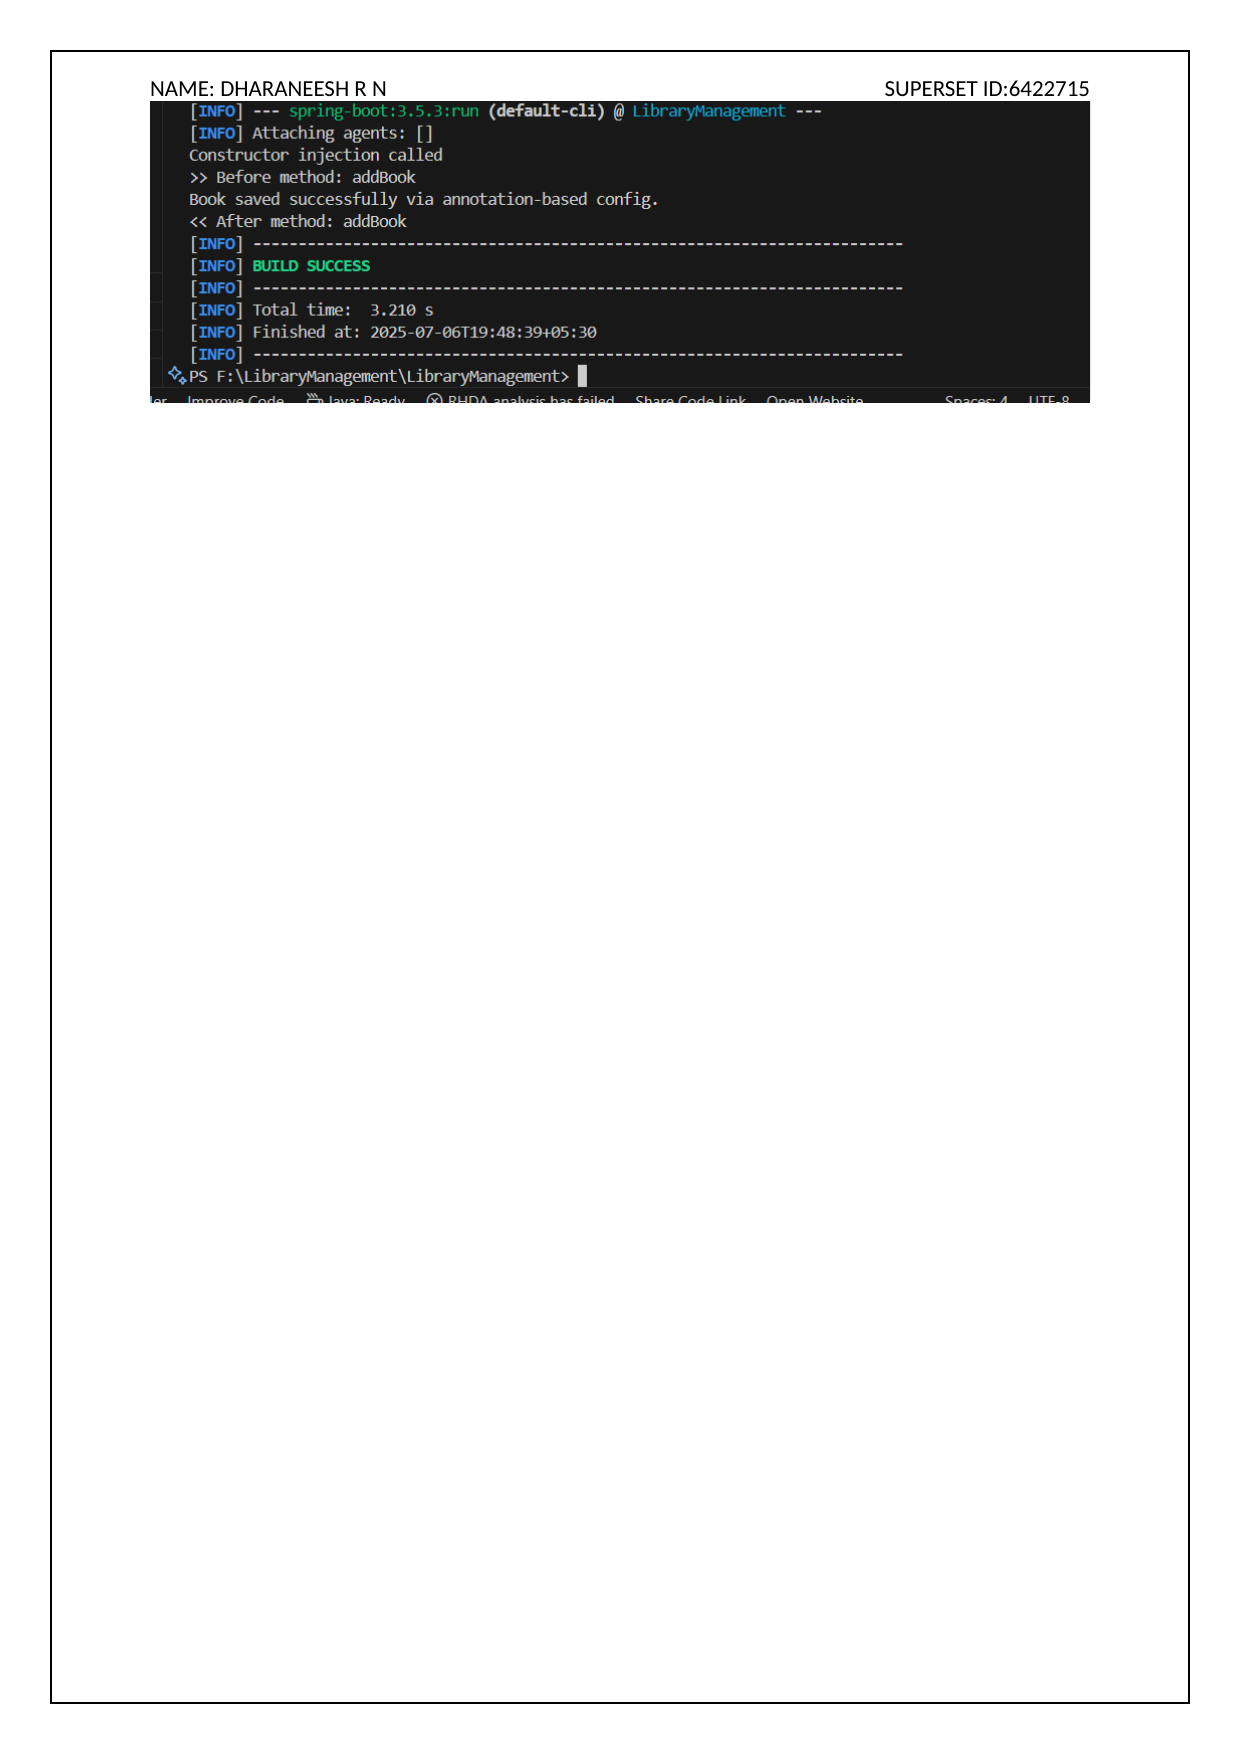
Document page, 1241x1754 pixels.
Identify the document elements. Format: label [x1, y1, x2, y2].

picture [150, 101, 1091, 403]
